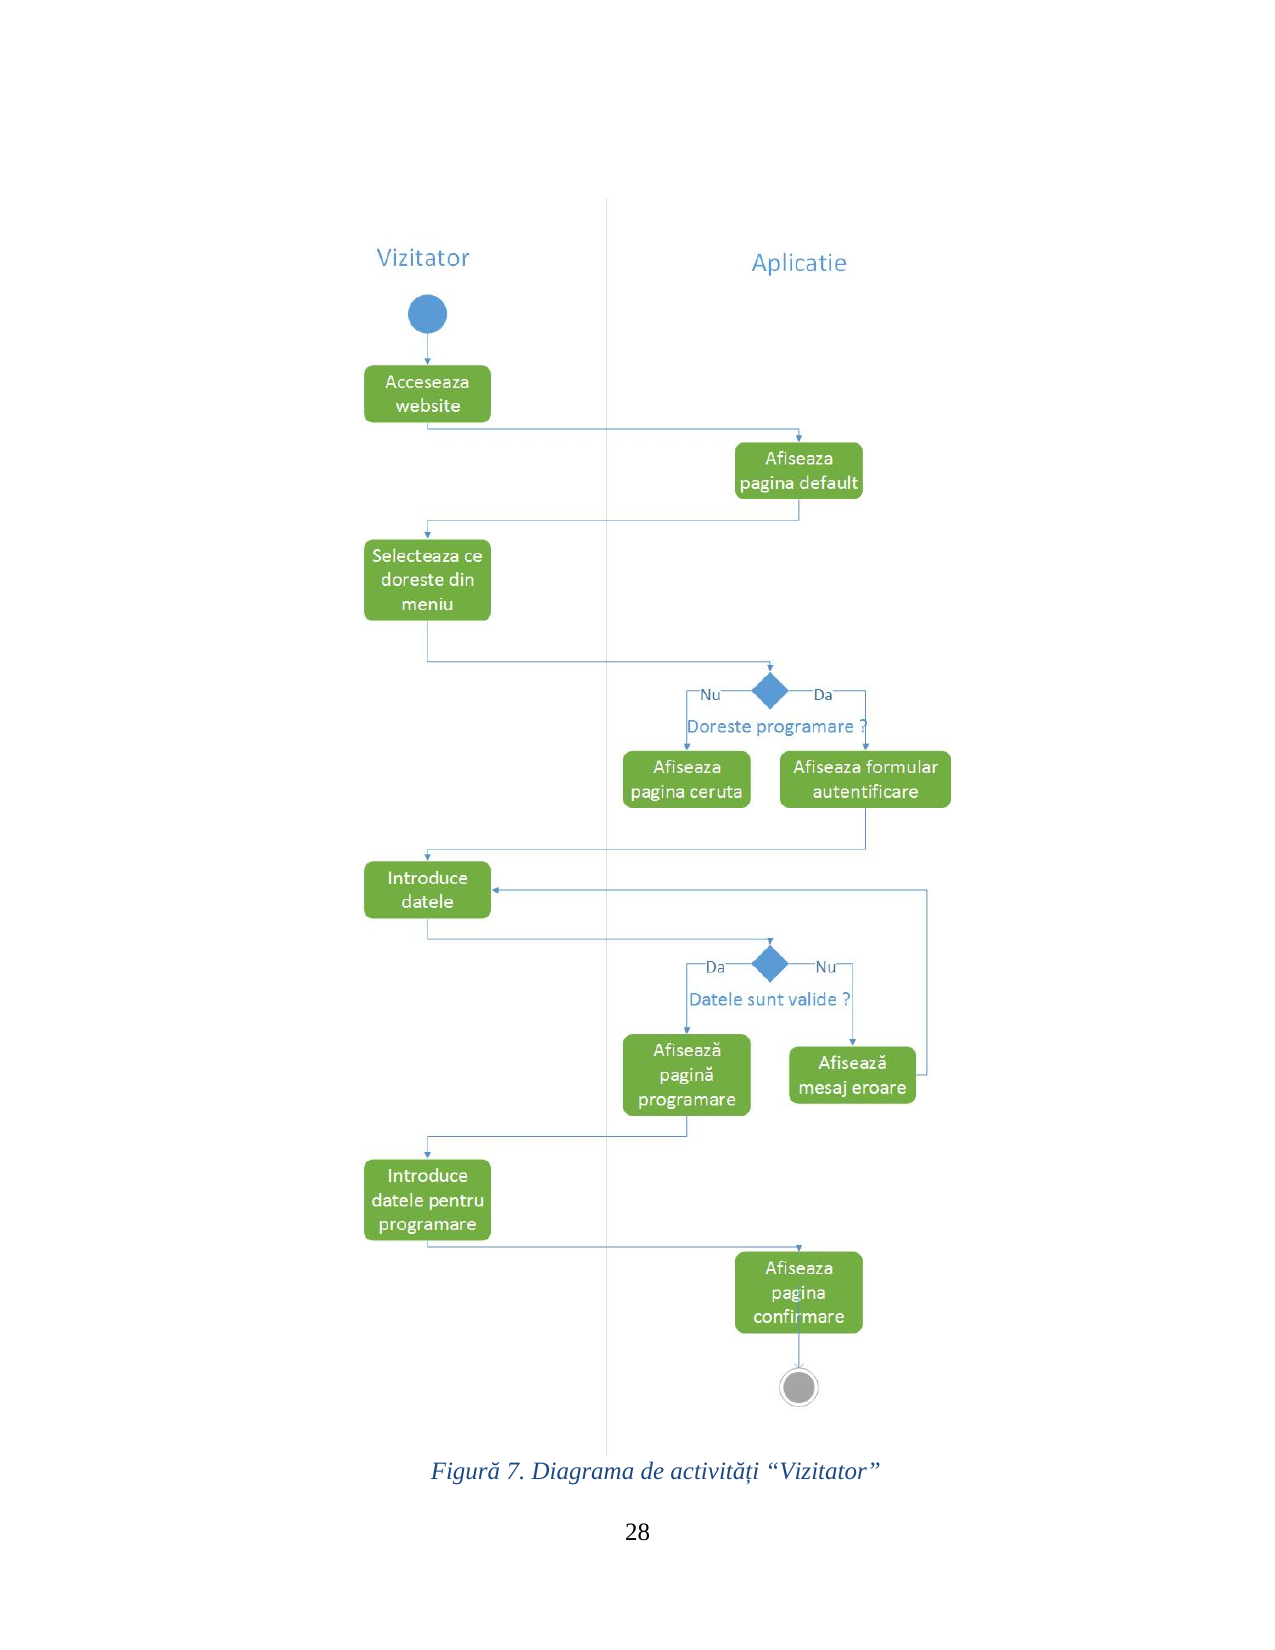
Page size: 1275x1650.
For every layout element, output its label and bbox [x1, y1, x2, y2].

picture [360, 197, 951, 1456]
